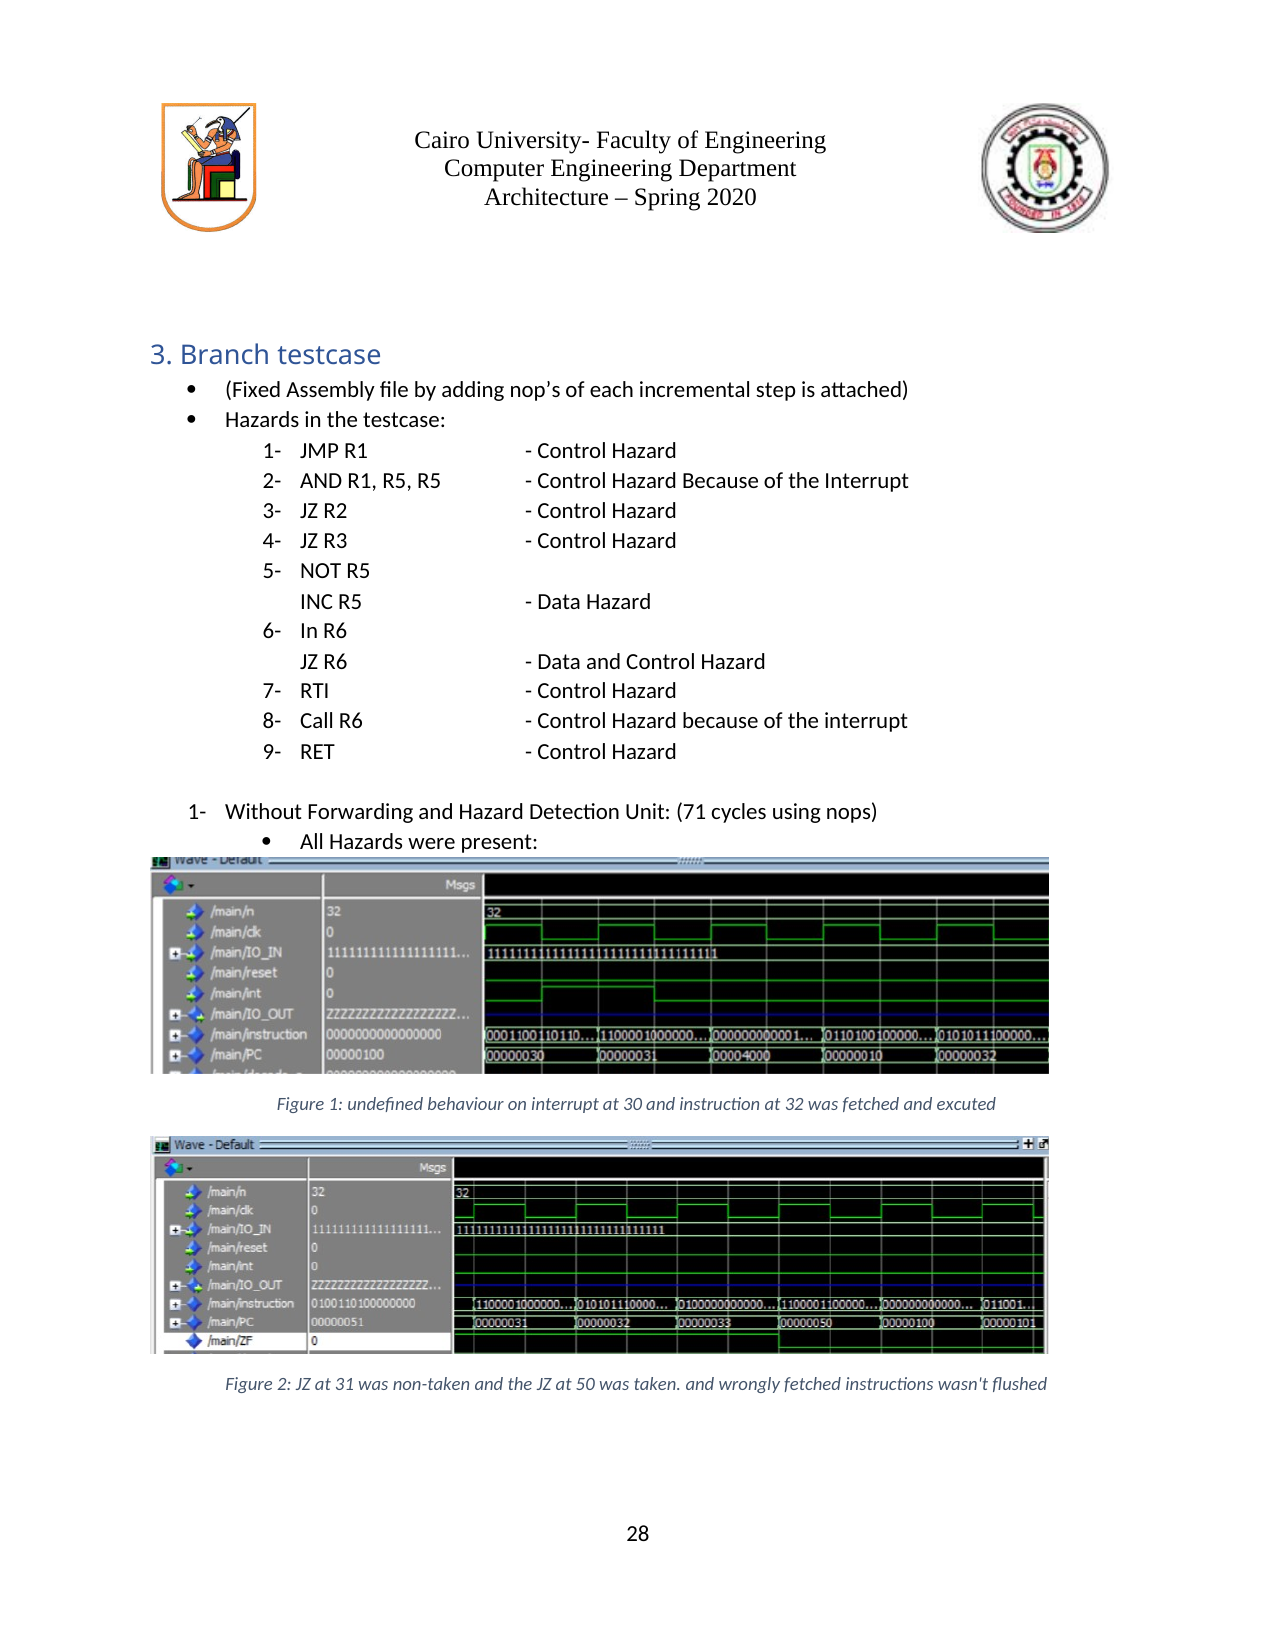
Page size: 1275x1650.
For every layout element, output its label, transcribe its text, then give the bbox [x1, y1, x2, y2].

list INC R5 - Data Hazard [300, 587, 1125, 615]
subtitle 3. Branch testcase [150, 336, 1125, 372]
list RET - Control Hazard [262, 737, 1125, 765]
list All Hazards were present: [262, 827, 1125, 855]
picture [977, 103, 1114, 233]
list In R6 [262, 617, 1125, 644]
text Figure 2: JZ at 31 was non-taken and the JZ at 50 was taken. and wrongly fetched instructions wasn't flushed [150, 1372, 1125, 1395]
picture [150, 1136, 1049, 1354]
list JMP R1 - Control Hazard [262, 436, 1125, 464]
list Without Forwarding and Hazard Detection Unit: (71 cycles using nops) [187, 797, 1125, 825]
list Hazards in the testcase: [187, 406, 1125, 434]
list JZ R6 - Data and Control Hazard [300, 647, 1125, 675]
picture [161, 103, 257, 233]
picture [150, 857, 1049, 1074]
list JZ R3 - Control Hazard [262, 526, 1125, 554]
list Call R6 - Control Hazard because of the interrupt [262, 707, 1125, 735]
list NOT R5 [262, 557, 1125, 585]
list (Fixed Assembly file by adding nop’s of each incremental step is attached) [187, 375, 1125, 403]
list RTI - Control Hazard [262, 676, 1125, 704]
list JZ R2 - Control Hazard [262, 496, 1125, 524]
list AND R1, R5, R5 - Control Hazard Because of the Interrupt [262, 466, 1125, 494]
text Figure 1: undefined behaviour on interrupt at 30 and instruction at 32 was fetched and excuted [150, 1092, 1125, 1115]
